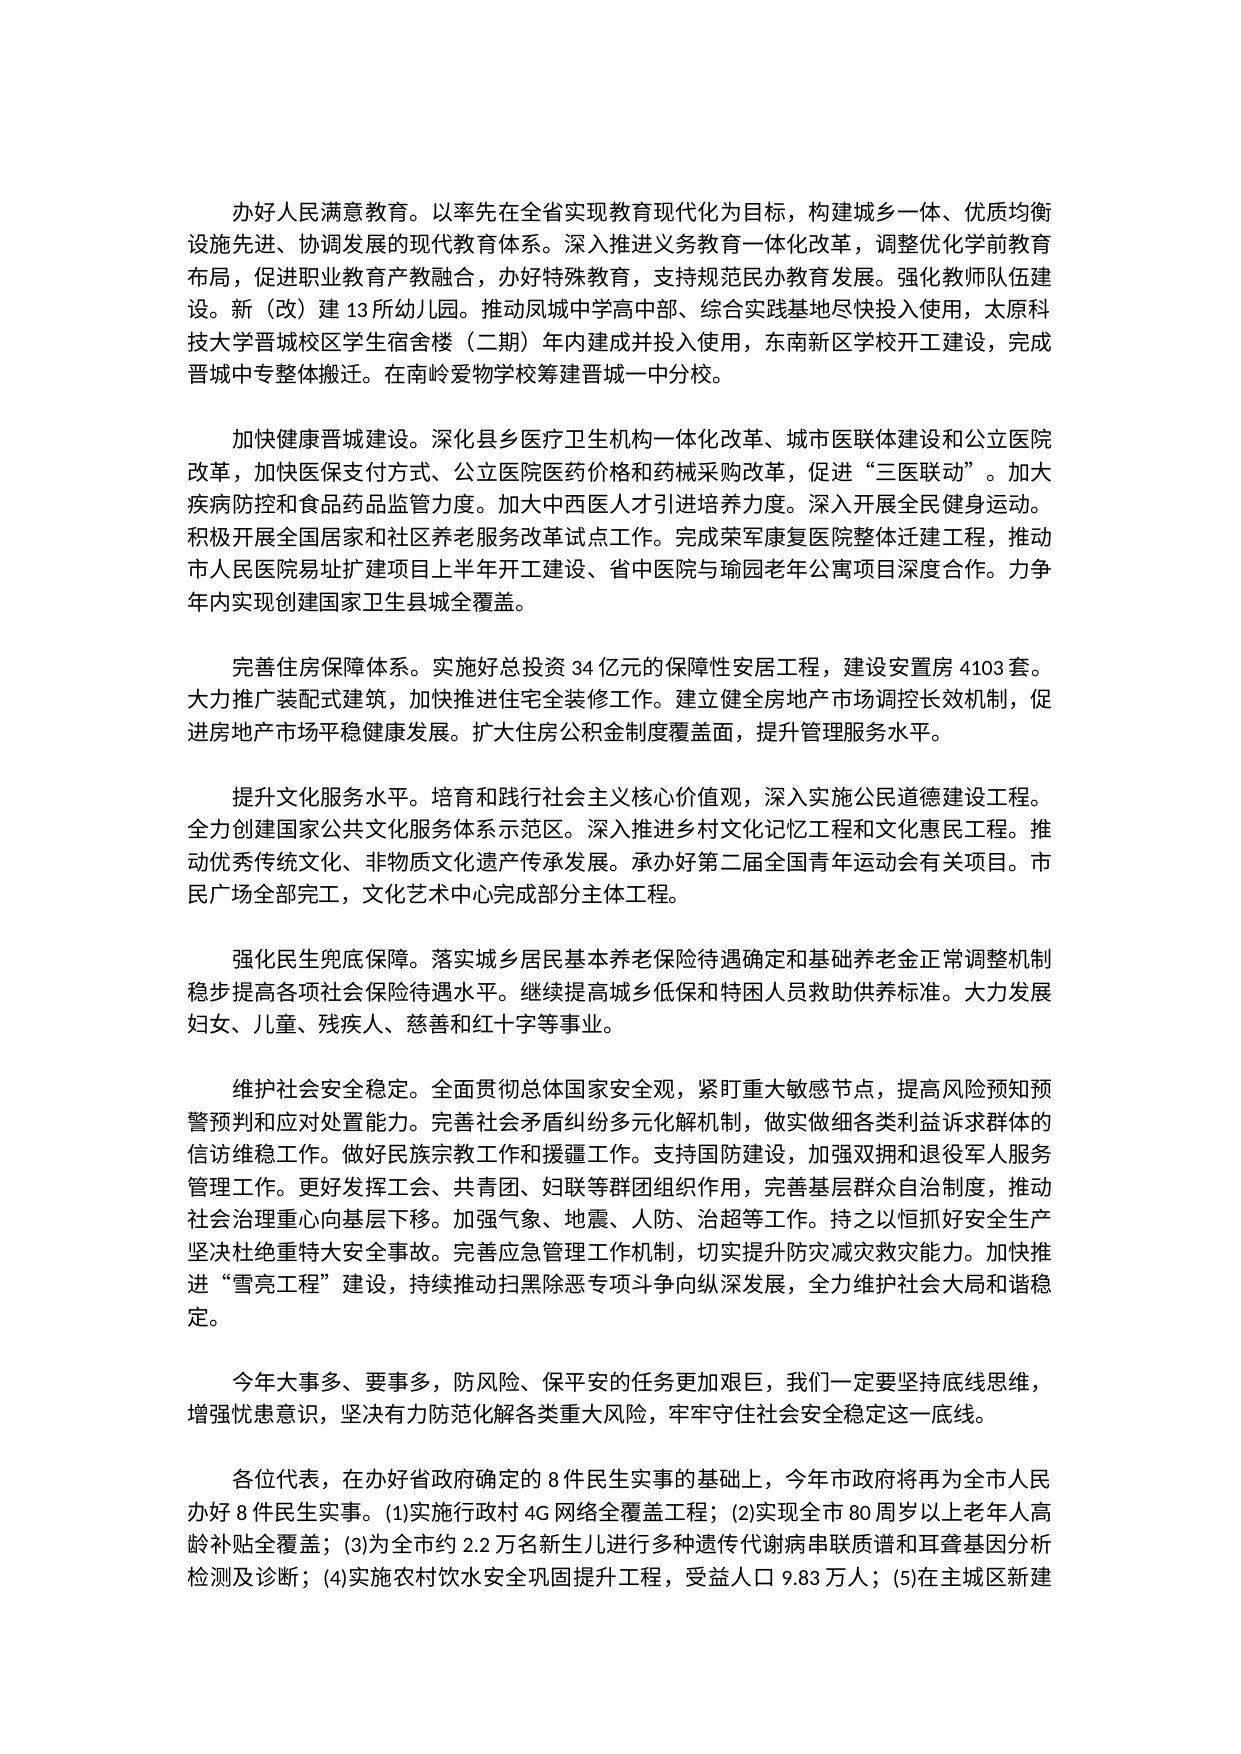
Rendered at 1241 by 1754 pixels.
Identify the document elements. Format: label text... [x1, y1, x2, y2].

text 强化民生兜底保障。落实城乡居民基本养老保险待遇确定和基础养老金正常调整机制，稳步提高各项社会保险待遇水平。继续提高城乡低保和特困人员救助供养标准。大力发展妇女、儿童、残疾人、慈善和红十字等事业。 [187, 942, 1053, 1039]
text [187, 1462, 1053, 1592]
text 提升文化服务水平。培育和践行社会主义核心价值观，深入实施公民道德建设工程。全力创建国家公共文化服务体系示范区。深入推进乡村文化记忆工程和文化惠民工程。推动优秀传统文化、非物质文化遗产传承发展。承办好第二届全国青年运动会有关项目。市民广场全部完工，文化艺术中心完成部分主体工程。 [187, 779, 1053, 909]
text 维护社会安全稳定。全面贯彻总体国家安全观，紧盯重大敏感节点，提高风险预知预警预判和应对处置能力。完善社会矛盾纠纷多元化解机制，做实做细各类利益诉求群体的信访维稳工作。做好民族宗教工作和援疆工作。支持国防建设，加强双拥和退役军人服务管理工作。更好发挥工会、共青团、妇联等群团组织作用，完善基层群众自治制度，推动社会治理重心向基层下移。加强气象、地震、人防、治超等工作。持之以恒抓好安全生产，坚决杜绝重特大安全事故。完善应急管理工作机制，切实提升防灾减灾救灾能力。加快推进“雪亮工程”建设，持续推动扫黑除恶专项斗争向纵深发展，全力维护社会大局和谐稳定。 [187, 1072, 1053, 1332]
text 完善住房保障体系。实施好总投资34亿元的保障性安居工程，建设安置房4103套。大力推广装配式建筑，加快推进住宅全装修工作。建立健全房地产市场调控长效机制，促进房地产市场平稳健康发展。扩大住房公积金制度覆盖面，提升管理服务水平。 [187, 649, 1053, 747]
text 办好人民满意教育。以率先在全省实现教育现代化为目标，构建城乡一体、优质均衡、设施先进、协调发展的现代教育体系。深入推进义务教育一体化改革，调整优化学前教育布局，促进职业教育产教融合，办好特殊教育，支持规范民办教育发展。强化教师队伍建设。新（改）建13所幼儿园。推动凤城中学高中部、综合实践基地尽快投入使用，太原科技大学晋城校区学生宿舍楼（二期）年内建成并投入使用，东南新区学校开工建设，完成晋城中专整体搬迁。在南岭爱物学校筹建晋城一中分校。 [187, 194, 1053, 389]
text 今年大事多、要事多，防风险、保平安的任务更加艰巨，我们一定要坚持底线思维，增强忧患意识，坚决有力防范化解各类重大风险，牢牢守住社会安全稳定这一底线。 [187, 1364, 1053, 1429]
text 加快健康晋城建设。深化县乡医疗卫生机构一体化改革、城市医联体建设和公立医院改革，加快医保支付方式、公立医院医药价格和药械采购改革，促进“三医联动”。加大疾病防控和食品药品监管力度。加大中西医人才引进培养力度。深入开展全民健身运动。积极开展全国居家和社区养老服务改革试点工作。完成荣军康复医院整体迁建工程，推动市人民医院易址扩建项目上半年开工建设、省中医院与瑜园老年公寓项目深度合作。力争年内实现创建国家卫生县城全覆盖。 [187, 422, 1053, 617]
